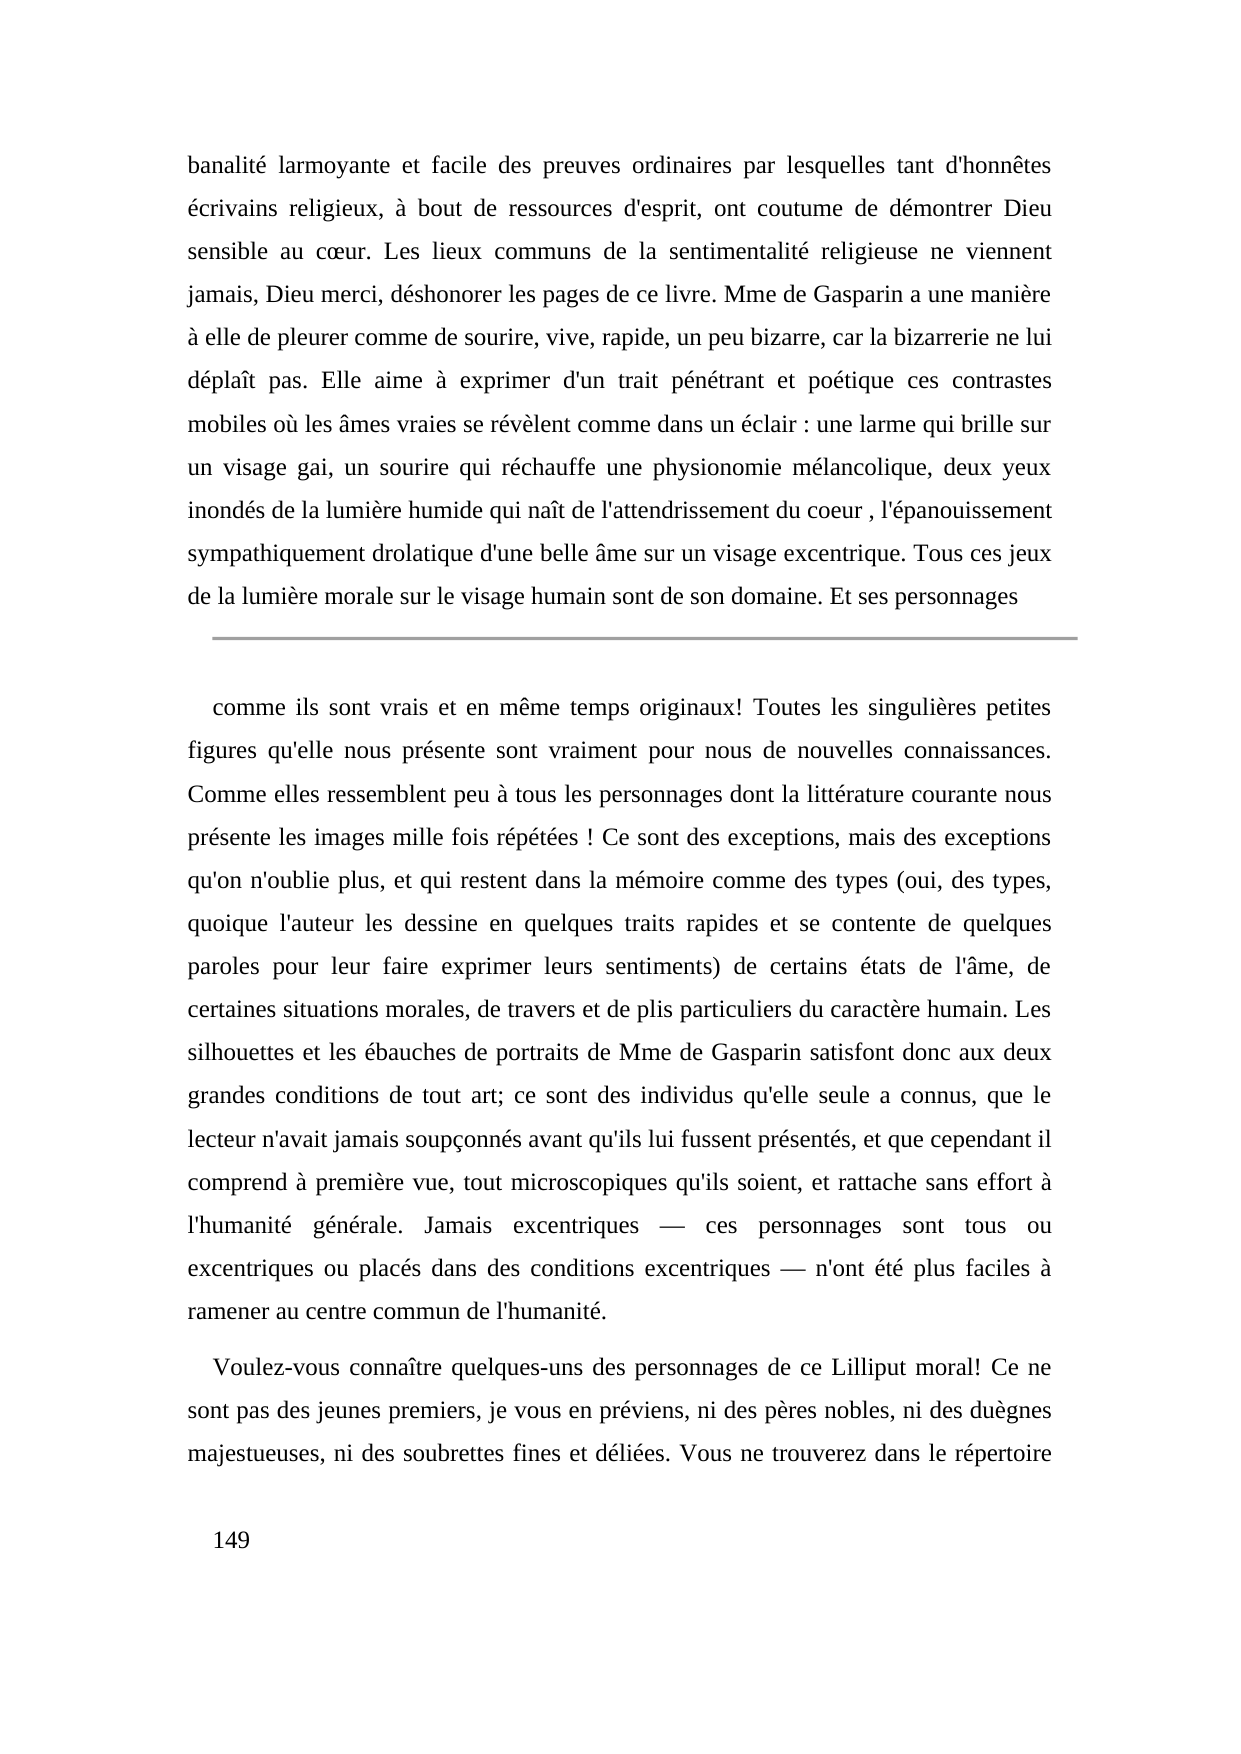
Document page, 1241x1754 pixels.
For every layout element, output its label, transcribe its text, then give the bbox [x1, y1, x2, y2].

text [187, 1352, 1053, 1467]
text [187, 150, 1053, 610]
text comme ils sont vrais et en même temps originaux! Toutes les singulières petites figures qu'elle nous présente sont vraiment pour nous de nouvelles connaissances. Comme elles ressemblent peu à tous les personnages dont la littérature courante nous présente les images mille fois répétées ! Ce sont des exceptions, mais des exceptions qu'on n'oublie plus, et qui restent dans la mémoire comme des types (oui, des types, quoique l'auteur les dessine en quelques traits rapides et se contente de quelques paroles pour leur faire exprimer leurs sentiments) de certains états de l'âme, de certaines situations morales, de travers et de plis particuliers du caractère humain. Les silhouettes et les ébauches de portraits de Mme de Gasparin satisfont donc aux deux grandes conditions de tout art; ce sont des individus qu'elle seule a connus, que le lecteur n'avait jamais soupçonnés avant qu'ils lui fussent présentés, et que cependant il comprend à première vue, tout microscopiques qu'ils soient, et rattache sans effort à l'humanité générale. Jamais excentriques — ces personnages sont tous ou excentriques ou placés dans des conditions excentriques — n'ont été plus faciles à ramener au centre commun de l'humanité. [187, 692, 1053, 1325]
